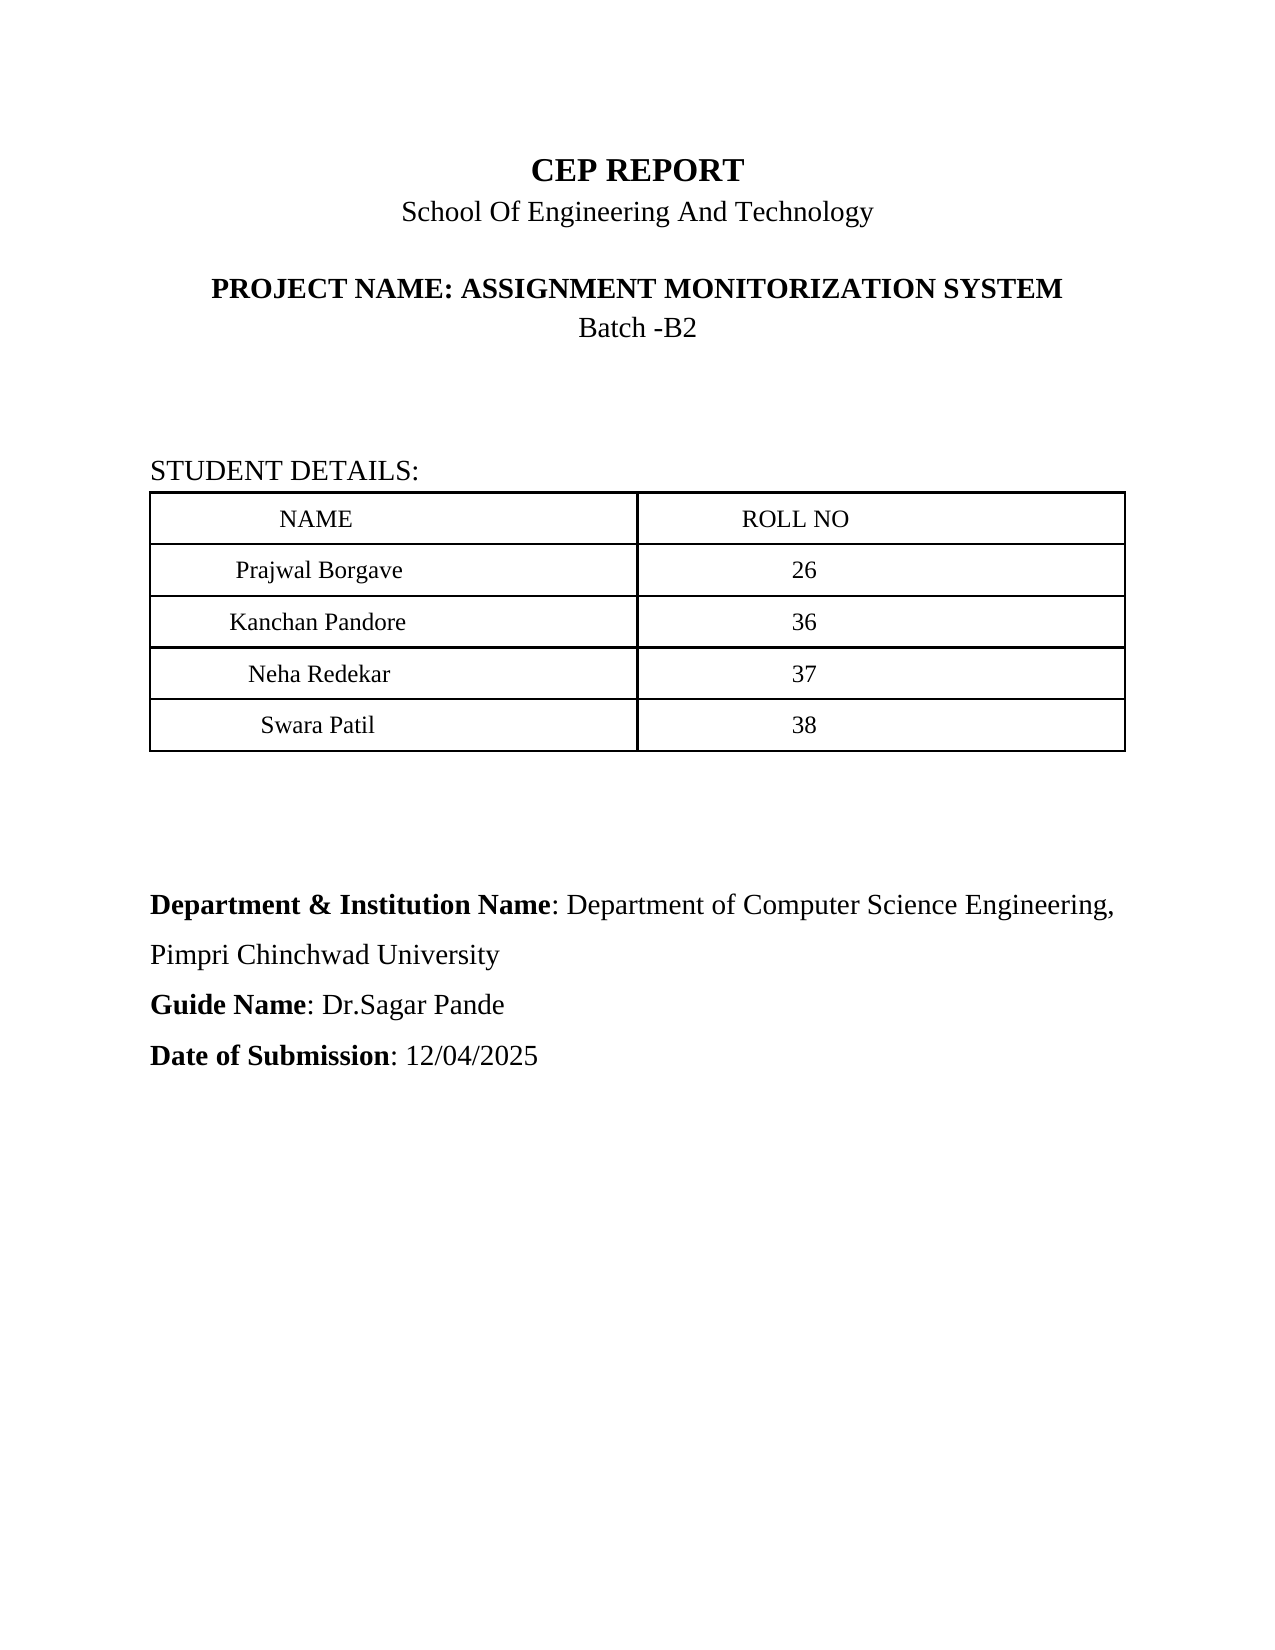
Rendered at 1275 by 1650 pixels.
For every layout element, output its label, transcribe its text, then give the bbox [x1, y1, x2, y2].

table_cell 26 [639, 545, 1124, 595]
text STUDENT DETAILS: [150, 453, 1125, 486]
table_cell Swara Patil [151, 700, 636, 750]
table_cell Neha Redekar [151, 649, 636, 698]
table_cell Kanchan Pandore [151, 597, 636, 646]
text Batch -B2 [150, 310, 1125, 343]
text PROJECT NAME: ASSIGNMENT MONITORIZATION SYSTEM [150, 271, 1125, 305]
table_header NAME [151, 494, 636, 543]
table_cell 36 [639, 597, 1124, 646]
text Department & Institution Name: Department of Computer Science Engineering, Pimpri Chinchwad University Guide Name: Dr.Sagar Pande Date of Submission: 12/04/2025 [150, 887, 1125, 1071]
table_header ROLL NO [639, 494, 1124, 543]
text CEP REPORT [150, 150, 1125, 188]
text School Of Engineering And Technology [150, 194, 1125, 228]
table_cell 37 [639, 649, 1124, 698]
table_cell 38 [639, 700, 1124, 750]
table_cell Prajwal Borgave [151, 545, 636, 595]
